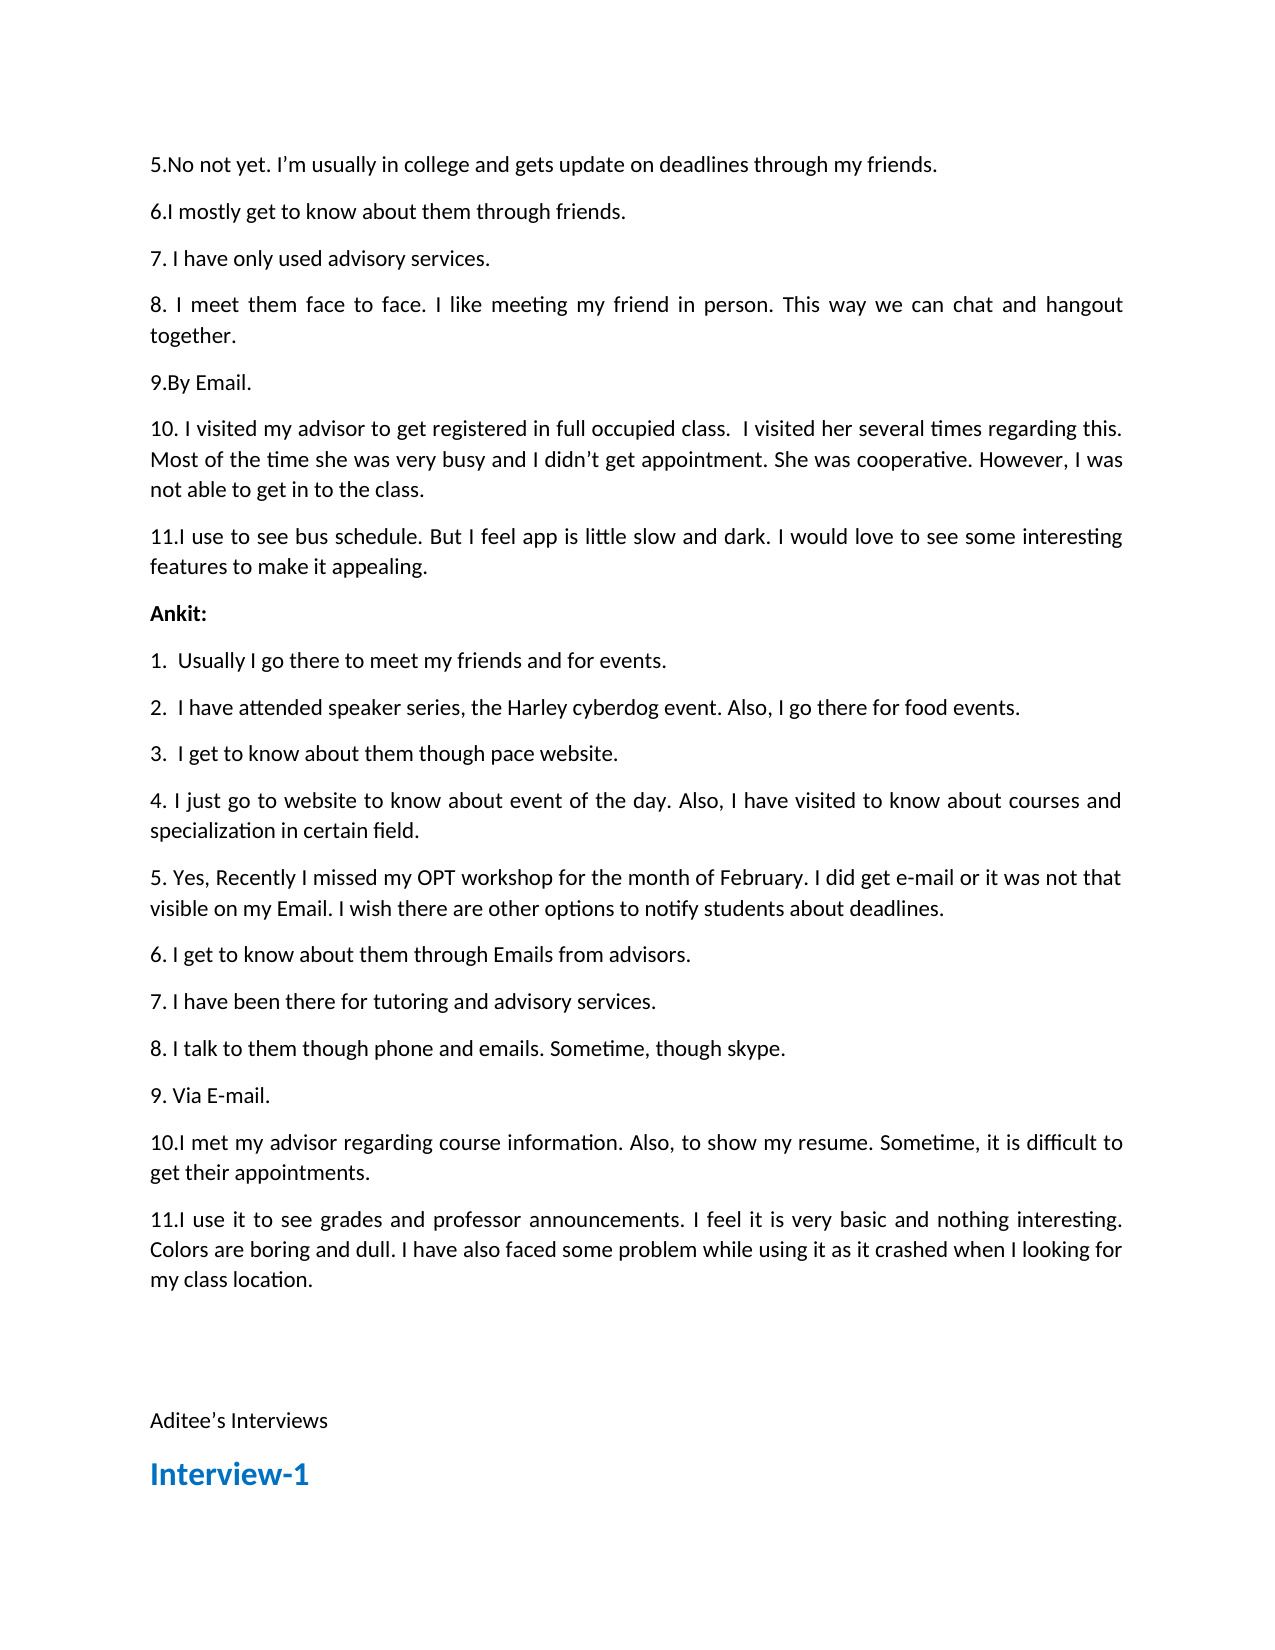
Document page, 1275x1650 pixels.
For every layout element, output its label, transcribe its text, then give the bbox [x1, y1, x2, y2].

text 9.By Email. [150, 368, 1125, 396]
text 6. I get to know about them through Emails from advisors. [150, 941, 1125, 969]
text 6.I mostly get to know about them through friends. [150, 197, 1125, 225]
text 4. I just go to website to know about event of the day. Also, I have visited to know about courses and specialization in certain field. [150, 786, 1125, 845]
text 7. I have only used advisory services. [150, 244, 1125, 272]
text 1. Usually I go there to meet my friends and for events. [150, 646, 1125, 674]
text 5. Yes, Recently I missed my OPT workshop for the month of February. I did get e-mail or it was not that visible on my Email. I wish there are other options to notify students about deadlines. [150, 863, 1125, 922]
text 10. I visited my advisor to get registered in full occupied class. I visited her several times regarding this. Most of the time she was very busy and I didn’t get appointment. She was cooperative. However, I was not able to get in to the class. [150, 414, 1125, 503]
text 2. I have attended speaker series, the Harley cyberdog event. Also, I go there for food events. [150, 693, 1125, 721]
text 5.No not yet. I’m usually in college and gets update on deadlines through my friends. [150, 150, 1125, 178]
text 10.I met my advisor regarding course information. Also, to show my resume. Sometime, it is difficult to get their appointments. [150, 1128, 1125, 1186]
text Aditee’s Interviews [150, 1406, 1125, 1434]
text Ankit: [150, 599, 1125, 627]
text 8. I meet them face to face. I like meeting my friend in person. This way we can chat and hangout together. [150, 291, 1125, 349]
text Interview-1 [150, 1453, 1125, 1494]
text 8. I talk to them though phone and emails. Sometime, though skype. [150, 1034, 1125, 1062]
text 3. I get to know about them though pace website. [150, 739, 1125, 768]
text 11.I use it to see grades and professor announcements. I feel it is very basic and nothing interesting. Colors are boring and dull. I have also faced some problem while using it as it crashed when I looking for my class location. [150, 1205, 1125, 1294]
text 7. I have been there for tutoring and advisory services. [150, 987, 1125, 1016]
text 9. Via E-mail. [150, 1081, 1125, 1109]
text 11.I use to see bus schedule. But I feel app is little slow and dark. I would love to see some interesting features to make it appealing. [150, 522, 1125, 580]
